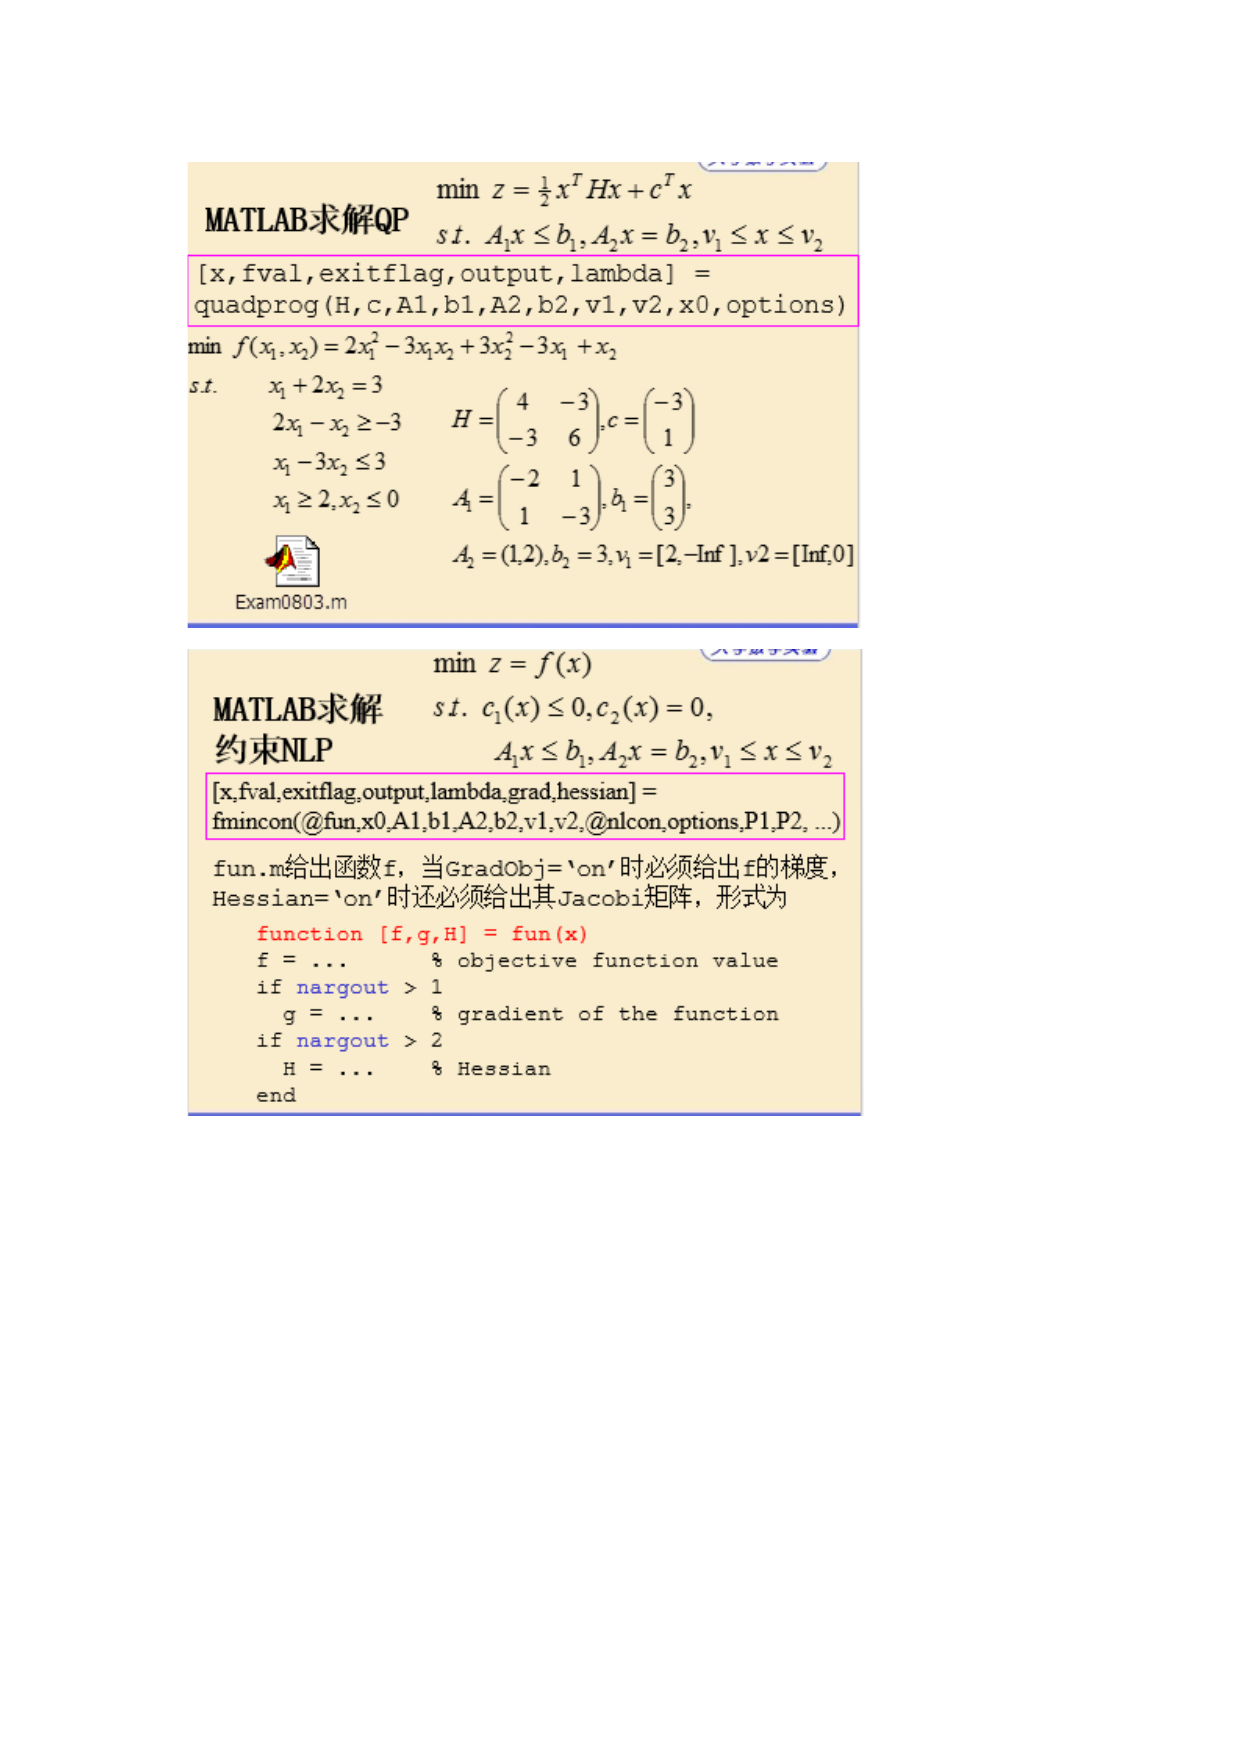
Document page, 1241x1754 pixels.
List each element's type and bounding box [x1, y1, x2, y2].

picture [187, 162, 861, 628]
picture [187, 649, 864, 1116]
